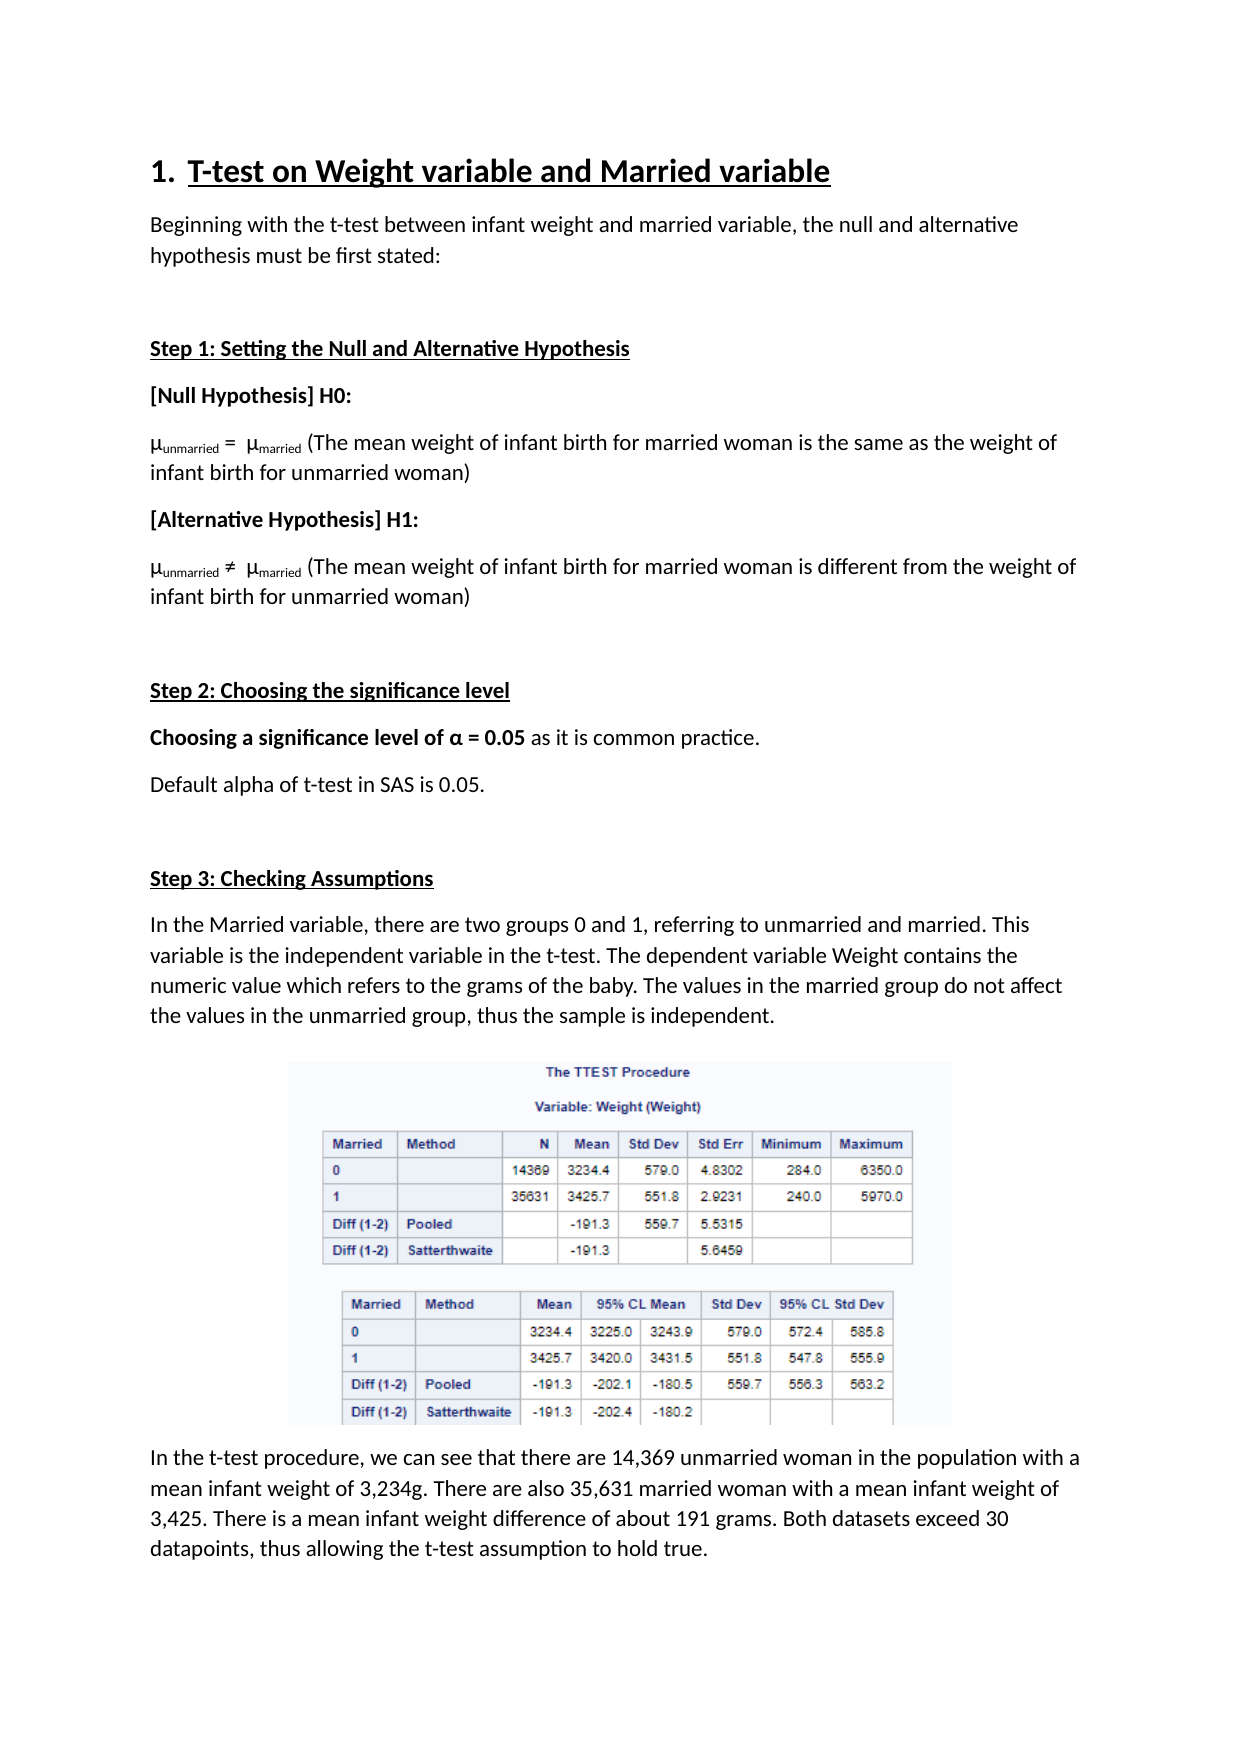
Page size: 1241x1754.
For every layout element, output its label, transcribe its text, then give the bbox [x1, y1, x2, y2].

text Step 1: Setting the Null and Alternative Hypothesis [150, 334, 1090, 363]
text [Null Hypothesis] H0: [150, 381, 1090, 409]
text µunmarried = µmarried (The mean weight of infant birth for married woman is the same as the weight of infant birth for unmarried woman) [150, 428, 1090, 487]
text In the Married variable, there are two groups 0 and 1, referring to unmarried and married. This variable is the independent variable in the t-test. The dependent variable Weight contains the numeric value which refers to the grams of the baby. The values in the married group do not affect the values in the unmarried group, thus the sample is independent. [150, 911, 1090, 1029]
text Step 2: Choosing the significance level [150, 676, 1090, 704]
text Beginning with the t-test between infant weight and married variable, the null and alternative hypothesis must be first stated: [150, 211, 1090, 269]
list T-test on Weight variable and Married variable [150, 150, 1090, 191]
text Default alpha of t-test in SAS is 0.05. [150, 770, 1090, 798]
text [Alternative Hypothesis] H1: [150, 505, 1090, 533]
text Choosing a significance level of α = 0.05 as it is common practice. [150, 723, 1090, 751]
text µunmarried ≠ µmarried (The mean weight of infant birth for married woman is different from the weight of infant birth for unmarried woman) [150, 552, 1090, 611]
text Step 3: Checking Assumptions [150, 864, 1090, 892]
text In the t-test procedure, we can see that there are 14,369 unmarried woman in the population with a mean infant weight of 3,234g. There are also 35,631 married woman with a mean infant weight of 3,425. There is a mean infant weight difference of about 191 grams. Both datasets exceed 30 datapoints, thus allowing the t-test assumption to hold true. [150, 1443, 1090, 1562]
picture [288, 1048, 952, 1425]
